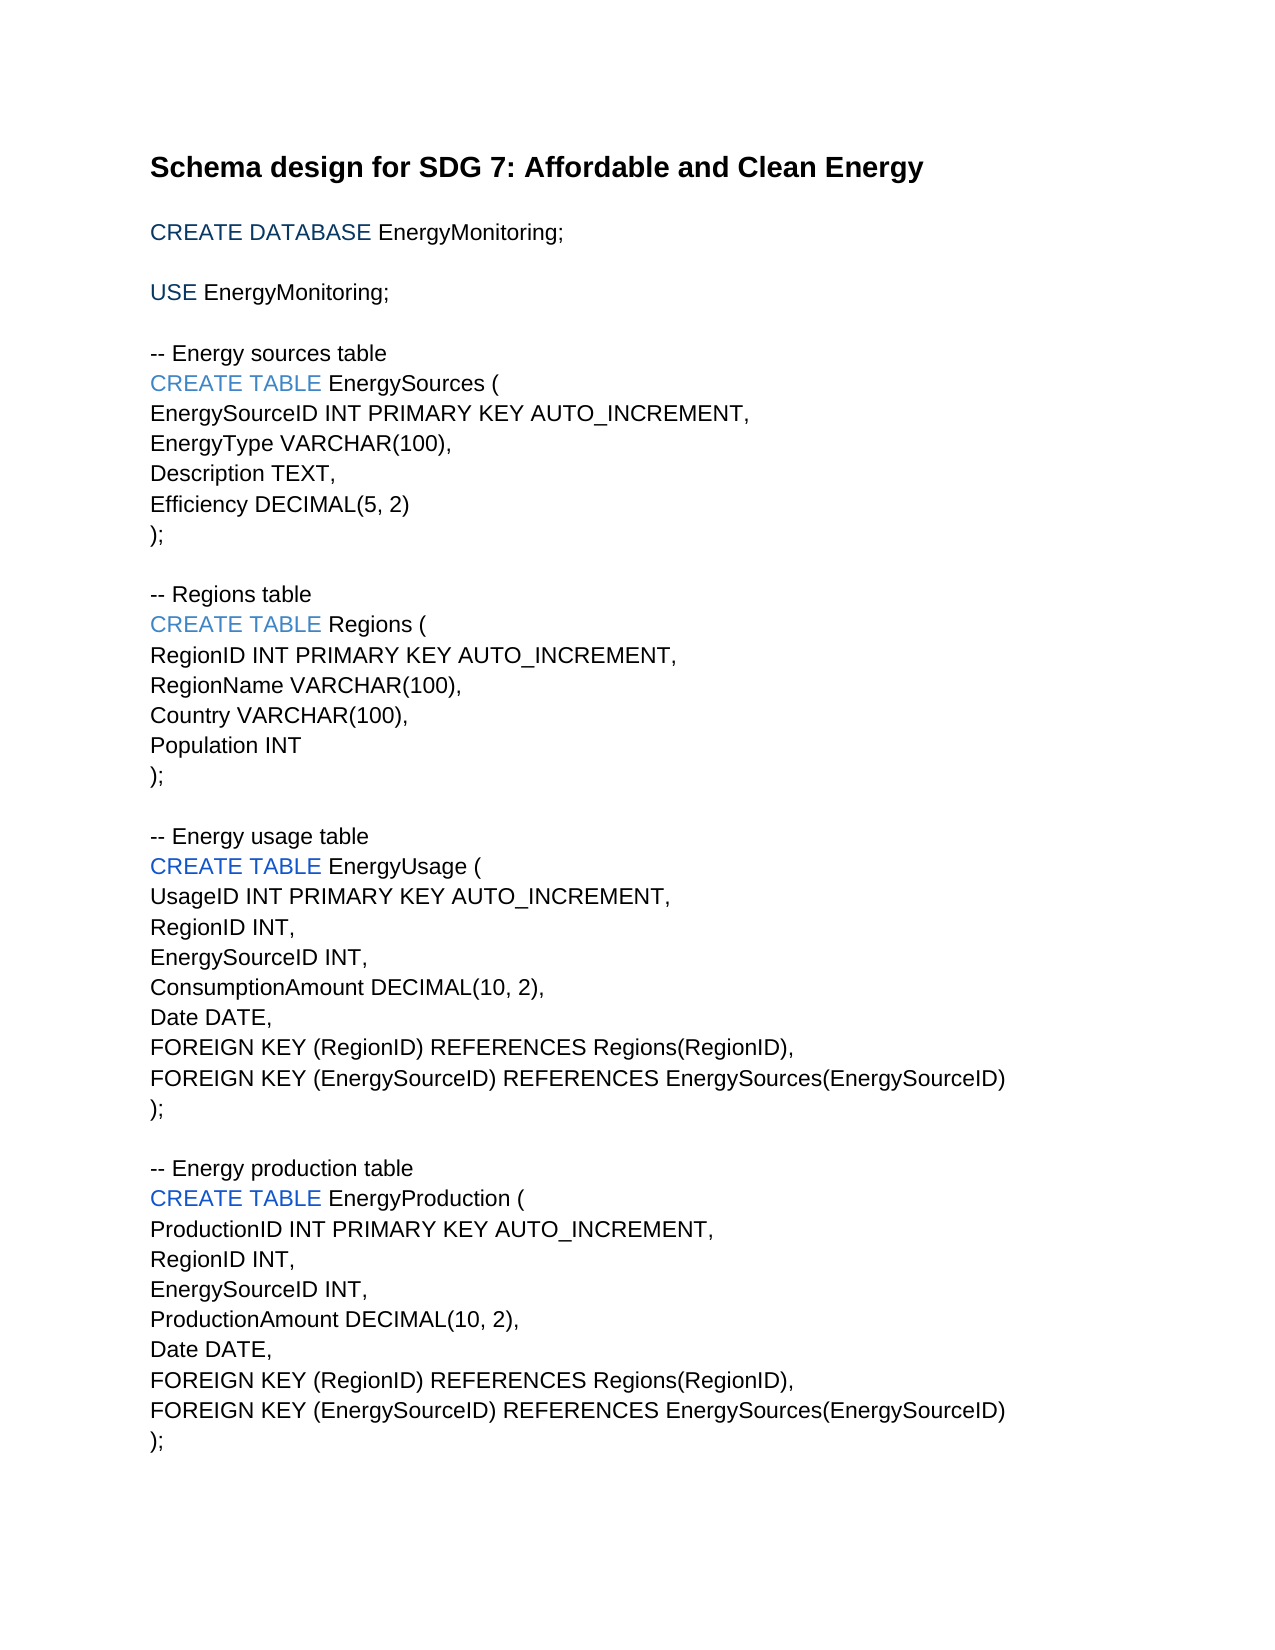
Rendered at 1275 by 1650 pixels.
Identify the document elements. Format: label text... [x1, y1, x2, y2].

text ); [150, 1095, 1125, 1121]
text Description TEXT, [150, 460, 1125, 487]
text Country VARCHAR(100), [150, 702, 1125, 728]
text CREATE TABLE EnergyProduction ( [150, 1185, 1125, 1212]
text Schema design for SDG 7: Affordable and Clean Energy [150, 150, 1125, 183]
text -- Energy usage table [150, 823, 1125, 849]
text Population INT [150, 732, 1125, 759]
text -- Energy production table [150, 1155, 1125, 1182]
text -- Regions table [150, 581, 1125, 608]
text ); [150, 521, 1125, 547]
text FOREIGN KEY (EnergySourceID) REFERENCES EnergySources(EnergySourceID) [150, 1397, 1125, 1423]
text FOREIGN KEY (RegionID) REFERENCES Regions(RegionID), [150, 1367, 1125, 1393]
text ); [150, 1427, 1125, 1453]
text Efficiency DECIMAL(5, 2) [150, 491, 1125, 517]
text RegionName VARCHAR(100), [150, 672, 1125, 698]
text FOREIGN KEY (EnergySourceID) REFERENCES EnergySources(EnergySourceID) [150, 1064, 1125, 1091]
text EnergyType VARCHAR(100), [150, 430, 1125, 457]
text Date DATE, [150, 1004, 1125, 1031]
text USE EnergyMonitoring; [150, 279, 1125, 306]
text CREATE TABLE Regions ( [150, 611, 1125, 638]
text EnergySourceID INT PRIMARY KEY AUTO_INCREMENT, [150, 400, 1125, 426]
text RegionID INT PRIMARY KEY AUTO_INCREMENT, [150, 642, 1125, 668]
text ProductionID INT PRIMARY KEY AUTO_INCREMENT, [150, 1216, 1125, 1242]
text CREATE TABLE EnergySources ( [150, 370, 1125, 396]
text FOREIGN KEY (RegionID) REFERENCES Regions(RegionID), [150, 1034, 1125, 1061]
text EnergySourceID INT, [150, 944, 1125, 970]
text EnergySourceID INT, [150, 1276, 1125, 1302]
text Date DATE, [150, 1336, 1125, 1363]
text RegionID INT, [150, 1246, 1125, 1272]
text ConsumptionAmount DECIMAL(10, 2), [150, 974, 1125, 1000]
text ); [150, 762, 1125, 789]
text CREATE TABLE EnergyUsage ( [150, 853, 1125, 879]
text CREATE DATABASE EnergyMonitoring; [150, 219, 1125, 245]
text UsageID INT PRIMARY KEY AUTO_INCREMENT, [150, 883, 1125, 910]
text -- Energy sources table [150, 339, 1125, 366]
text RegionID INT, [150, 913, 1125, 940]
text ProductionAmount DECIMAL(10, 2), [150, 1306, 1125, 1333]
